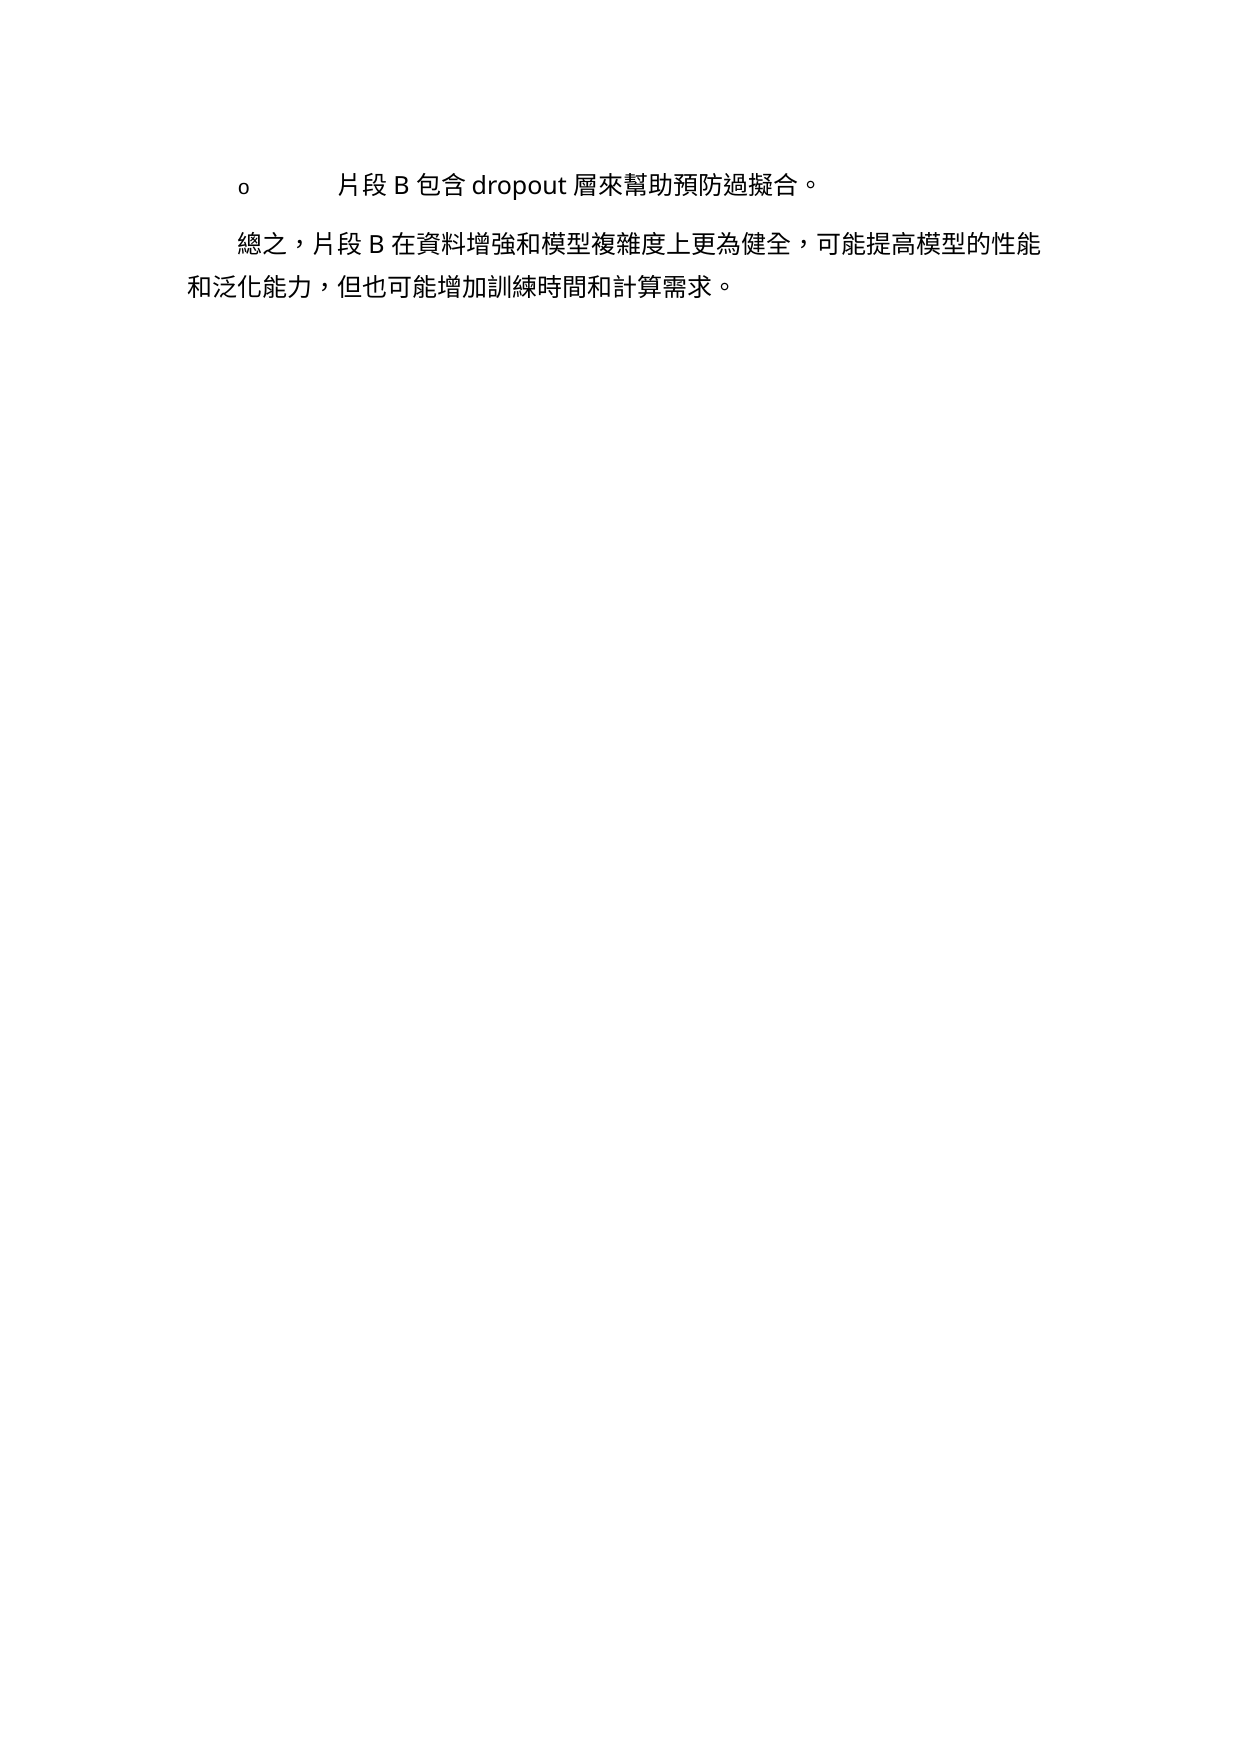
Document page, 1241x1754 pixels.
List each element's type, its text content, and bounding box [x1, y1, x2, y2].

list 片段 B 包含 dropout 層來幫助預防過擬合。 [187, 164, 1053, 202]
text 總之，片段 B 在資料增強和模型複雜度上更為健全，可能提高模型的性能和泛化能力，但也可能增加訓練時間和計算需求。 [187, 224, 1053, 305]
